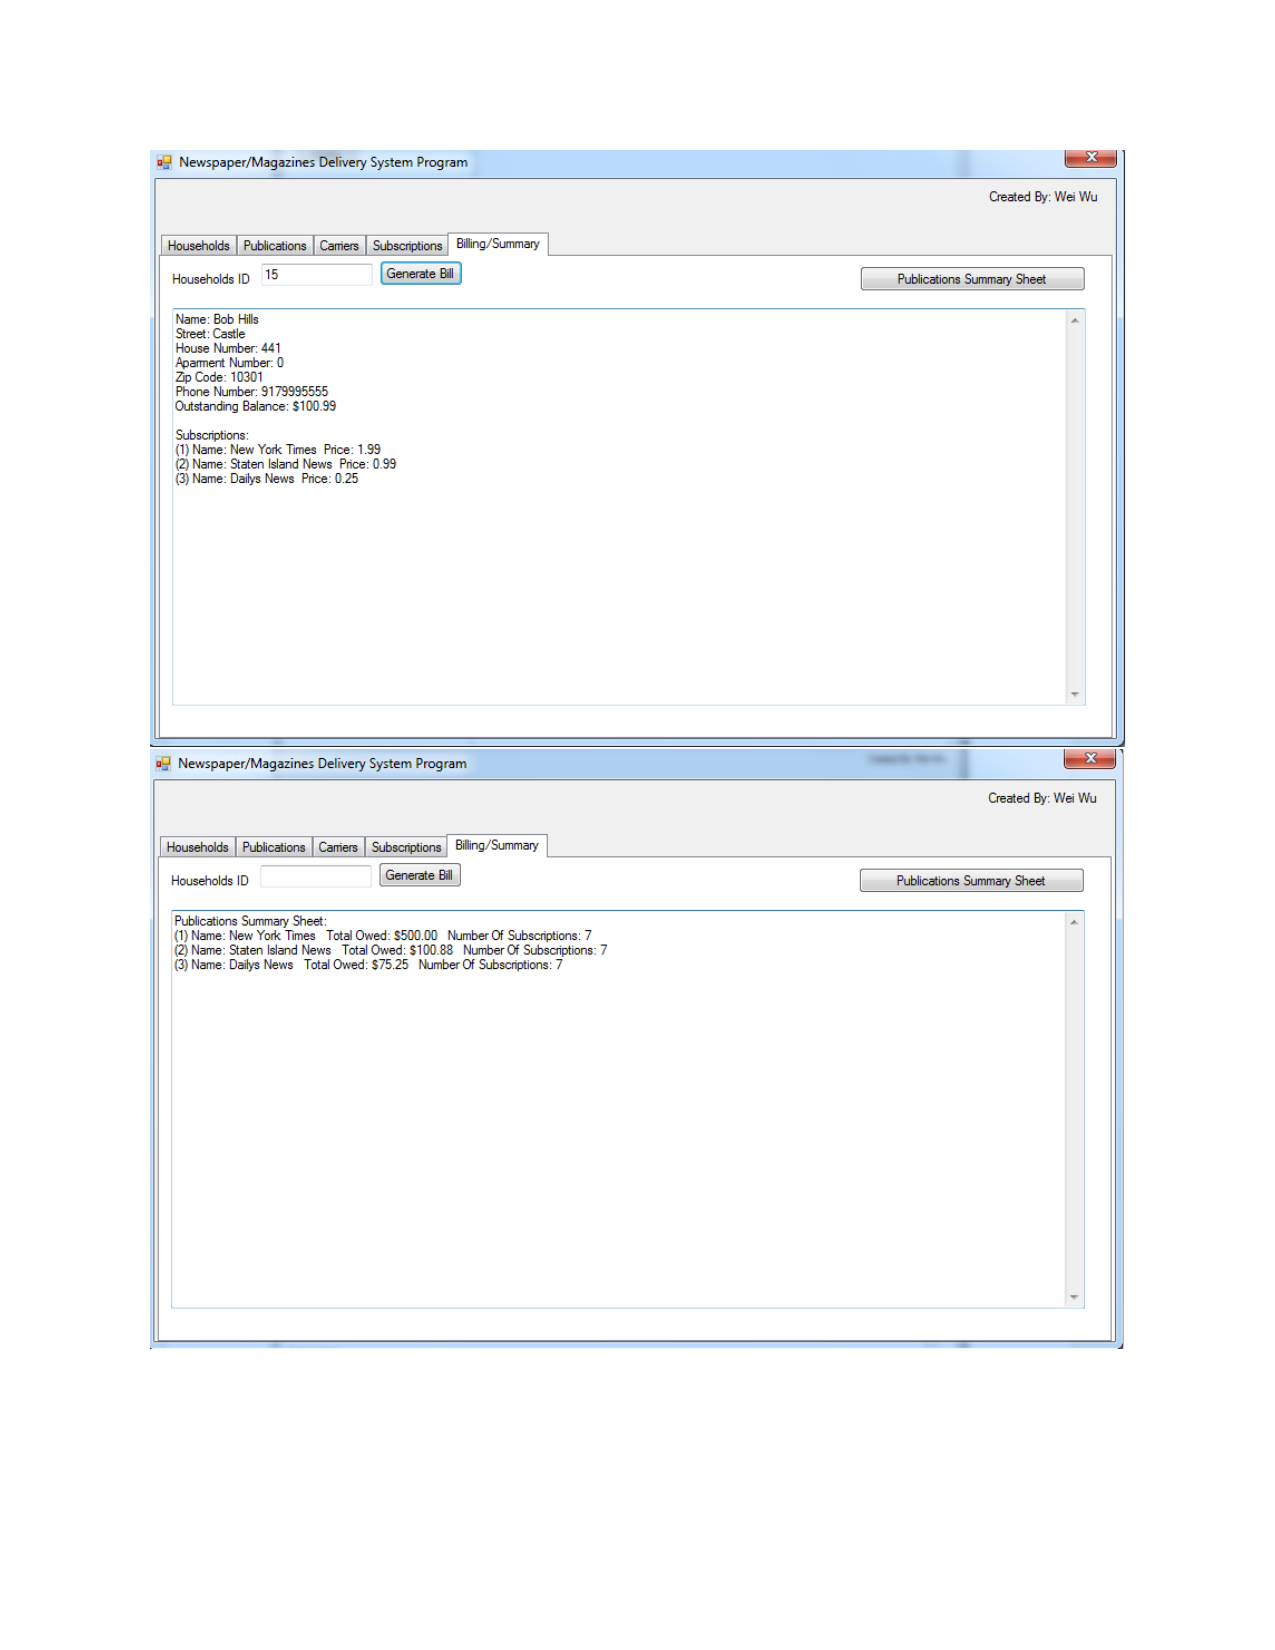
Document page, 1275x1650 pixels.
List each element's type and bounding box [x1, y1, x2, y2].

picture [150, 150, 1125, 747]
picture [150, 749, 1124, 1349]
